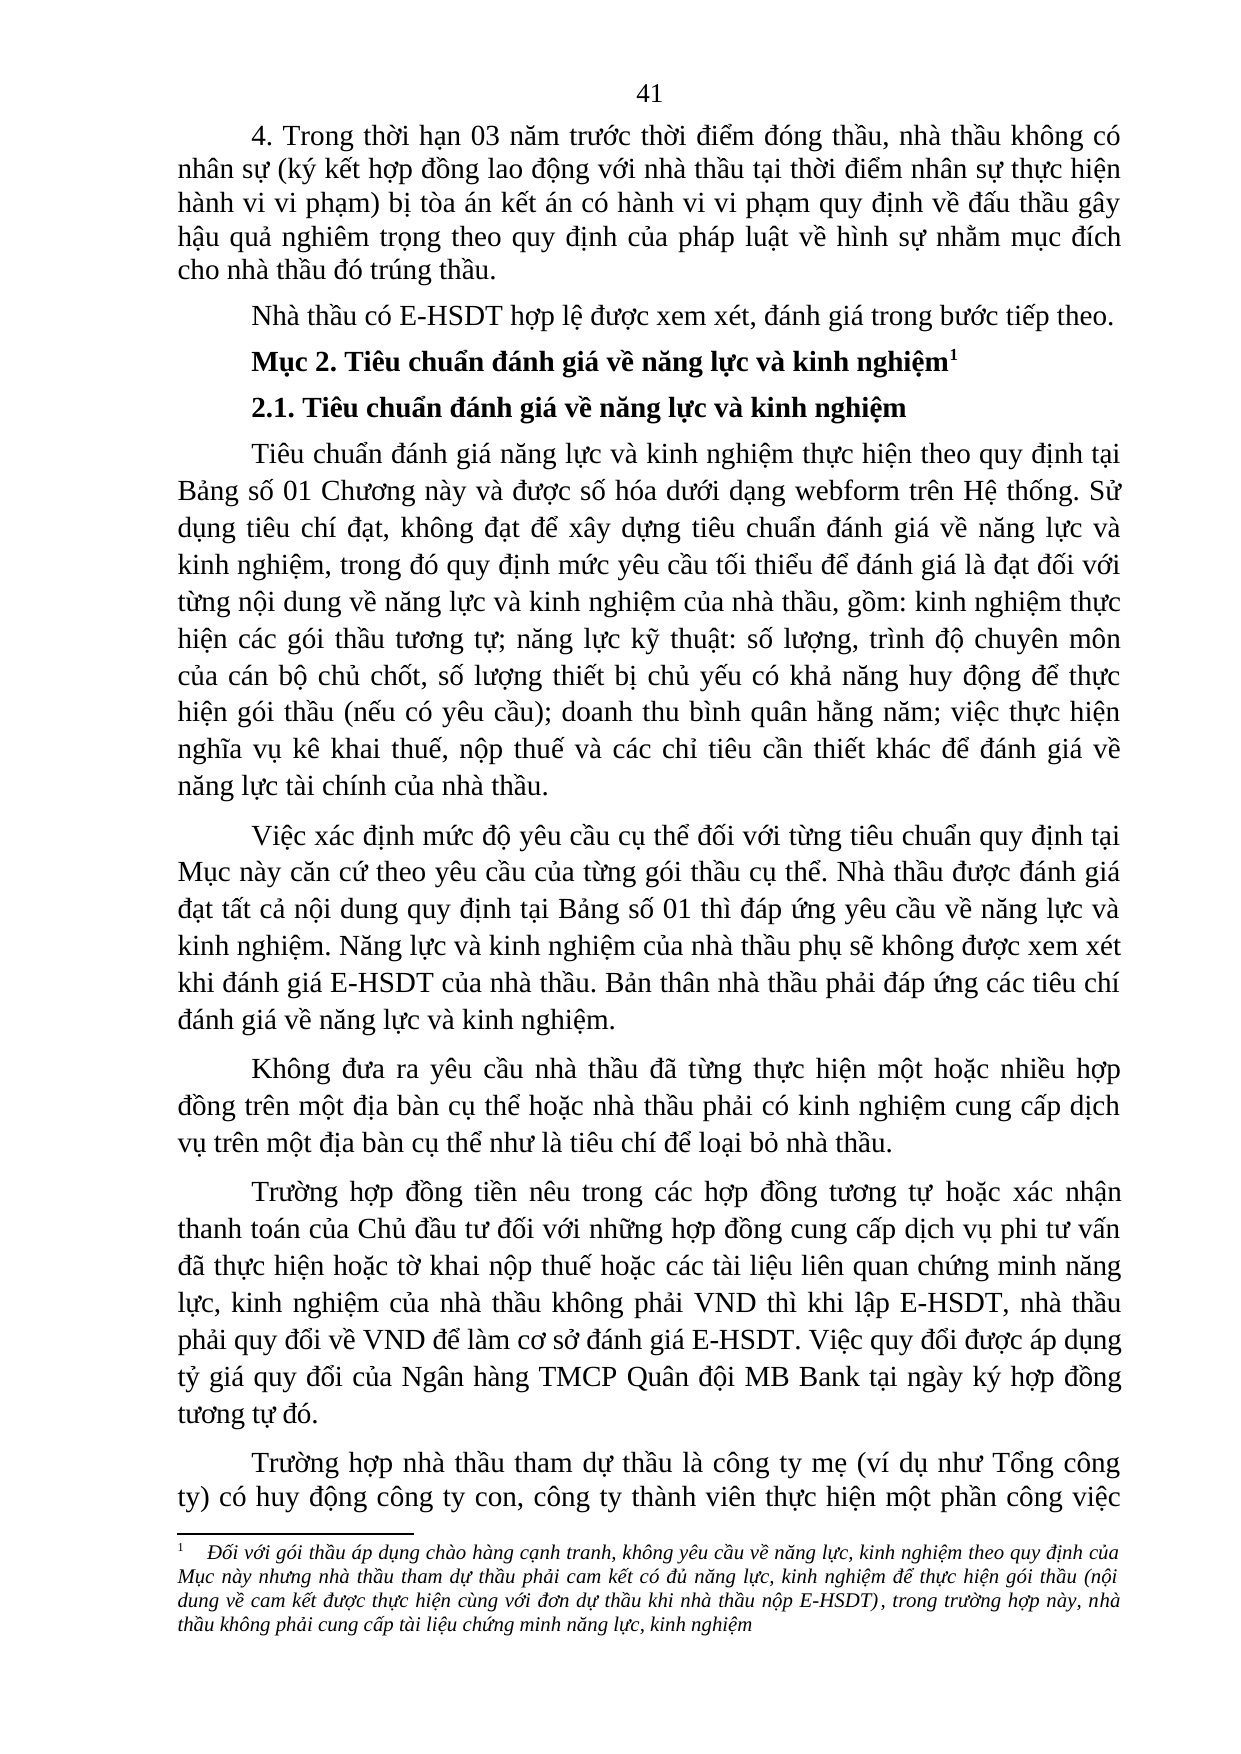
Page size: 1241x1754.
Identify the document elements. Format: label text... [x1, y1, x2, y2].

text Không đưa ra yêu cầu nhà thầu đã từng thực hiện một hoặc nhiều hợp đồng trên một địa bàn cụ thể hoặc nhà thầu phải có kinh nghiệm cung cấp dịch vụ trên một địa bàn cụ thể như là tiêu chí để loại bỏ nhà thầu. [177, 1051, 1122, 1159]
text Việc xác định mức độ yêu cầu cụ thể đối với từng tiêu chuẩn quy định tại Mục này căn cứ theo yêu cầu của từng gói thầu cụ thể. Nhà thầu được đánh giá đạt tất cả nội dung quy định tại Bảng số 01 thì đáp ứng yêu cầu về năng lực và kinh nghiệm. Năng lực và kinh nghiệm của nhà thầu phụ sẽ không được xem xét khi đánh giá E-HSDT của nhà thầu. Bản thân nhà thầu phải đáp ứng các tiêu chí đánh giá về năng lực và kinh nghiệm. [177, 818, 1122, 1036]
text Nhà thầu có E-HSDT hợp lệ được xem xét, đánh giá trong bước tiếp theo. [177, 298, 1122, 332]
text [177, 1445, 1122, 1512]
text Mục 2. Tiêu chuẩn đánh giá về năng lực và kinh nghiệm [177, 344, 1122, 378]
text 4. Trong thời hạn 03 năm trước thời điểm đóng thầu, nhà thầu không có nhân sự (ký kết hợp đồng lao động với nhà thầu tại thời điểm nhân sự thực hiện hành vi vi phạm) bị tòa án kết án có hành vi vi phạm quy định về đấu thầu gây hậu quả nghiêm trọng theo quy định của pháp luật về hình sự nhằm mục đích cho nhà thầu đó trúng thầu. [177, 118, 1122, 286]
text Trường hợp đồng tiền nêu trong các hợp đồng tương tự hoặc xác nhận thanh toán của Chủ đầu tư đối với những hợp đồng cung cấp dịch vụ phi tư vấn đã thực hiện hoặc tờ khai nộp thuế hoặc các tài liệu liên quan chứng minh năng lực, kinh nghiệm của nhà thầu không phải VND thì khi lập E-HSDT, nhà thầu phải quy đổi về VND để làm cơ sở đánh giá E-HSDT. Việc quy đổi được áp dụng tỷ giá quy đổi của Ngân hàng TMCP Quân đội MB Bank tại ngày ký hợp đồng tương tự đó. [177, 1174, 1122, 1429]
text 2.1. Tiêu chuẩn đánh giá về năng lực và kinh nghiệm [177, 390, 1122, 424]
text Tiêu chuẩn đánh giá năng lực và kinh nghiệm thực hiện theo quy định tại Bảng số 01 Chương này và được số hóa dưới dạng webform trên Hệ thống. Sử dụng tiêu chí đạt, không đạt để xây dựng tiêu chuẩn đánh giá về năng lực và kinh nghiệm, trong đó quy định mức yêu cầu tối thiểu để đánh giá là đạt đối với từng nội dung về năng lực và kinh nghiệm của nhà thầu, gồm: kinh nghiệm thực hiện các gói thầu tương tự; năng lực kỹ thuật: số lượng, trình độ chuyên môn của cán bộ chủ chốt, số lượng thiết bị chủ yếu có khả năng huy động để thực hiện gói thầu (nếu có yêu cầu); doanh thu bình quân hằng năm; việc thực hiện nghĩa vụ kê khai thuế, nộp thuế và các chỉ tiêu cần thiết khác để đánh giá về năng lực tài chính của nhà thầu. [177, 436, 1122, 802]
